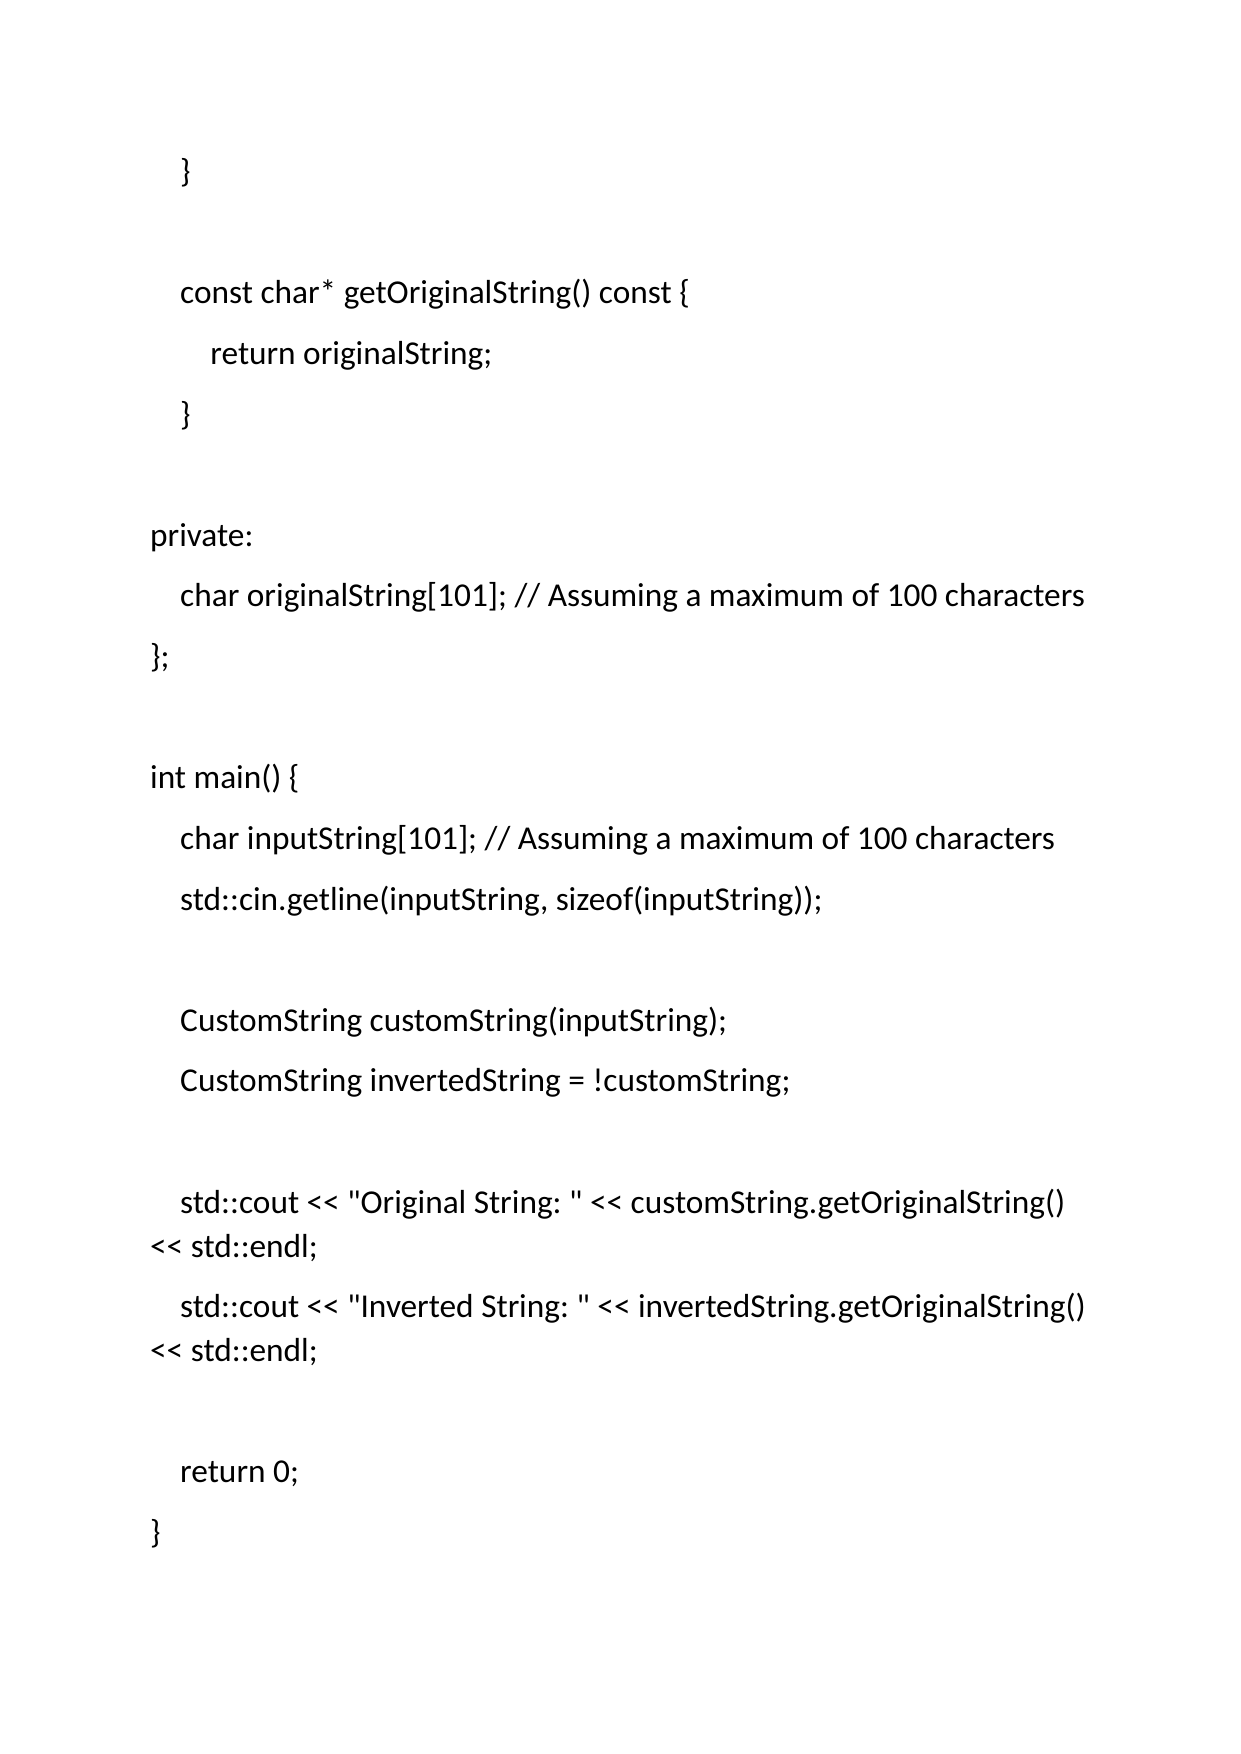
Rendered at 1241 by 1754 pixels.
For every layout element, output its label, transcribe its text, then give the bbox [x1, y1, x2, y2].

text CustomString customString(inputString); [150, 999, 1090, 1039]
text return 0; [150, 1450, 1090, 1491]
text } [150, 150, 1090, 191]
text private: [150, 514, 1090, 554]
text return originalString; [150, 332, 1090, 373]
text const char* getOriginalString() const { [150, 271, 1090, 312]
text } [150, 1511, 1090, 1552]
text CustomString invertedString = !customString; [150, 1059, 1090, 1100]
text char inputString[101]; // Assuming a maximum of 100 characters [150, 817, 1090, 858]
text int main() { [150, 756, 1090, 797]
text std::cin.getline(inputString, sizeof(inputString)); [150, 877, 1090, 918]
text } [150, 392, 1090, 433]
text char originalString[101]; // Assuming a maximum of 100 characters [150, 574, 1090, 615]
text std::cout << "Original String: " << customString.getOriginalString() << std::endl; [150, 1181, 1090, 1265]
text std::cout << "Inverted String: " << invertedString.getOriginalString() << std::endl; [150, 1285, 1090, 1370]
text }; [150, 635, 1090, 676]
